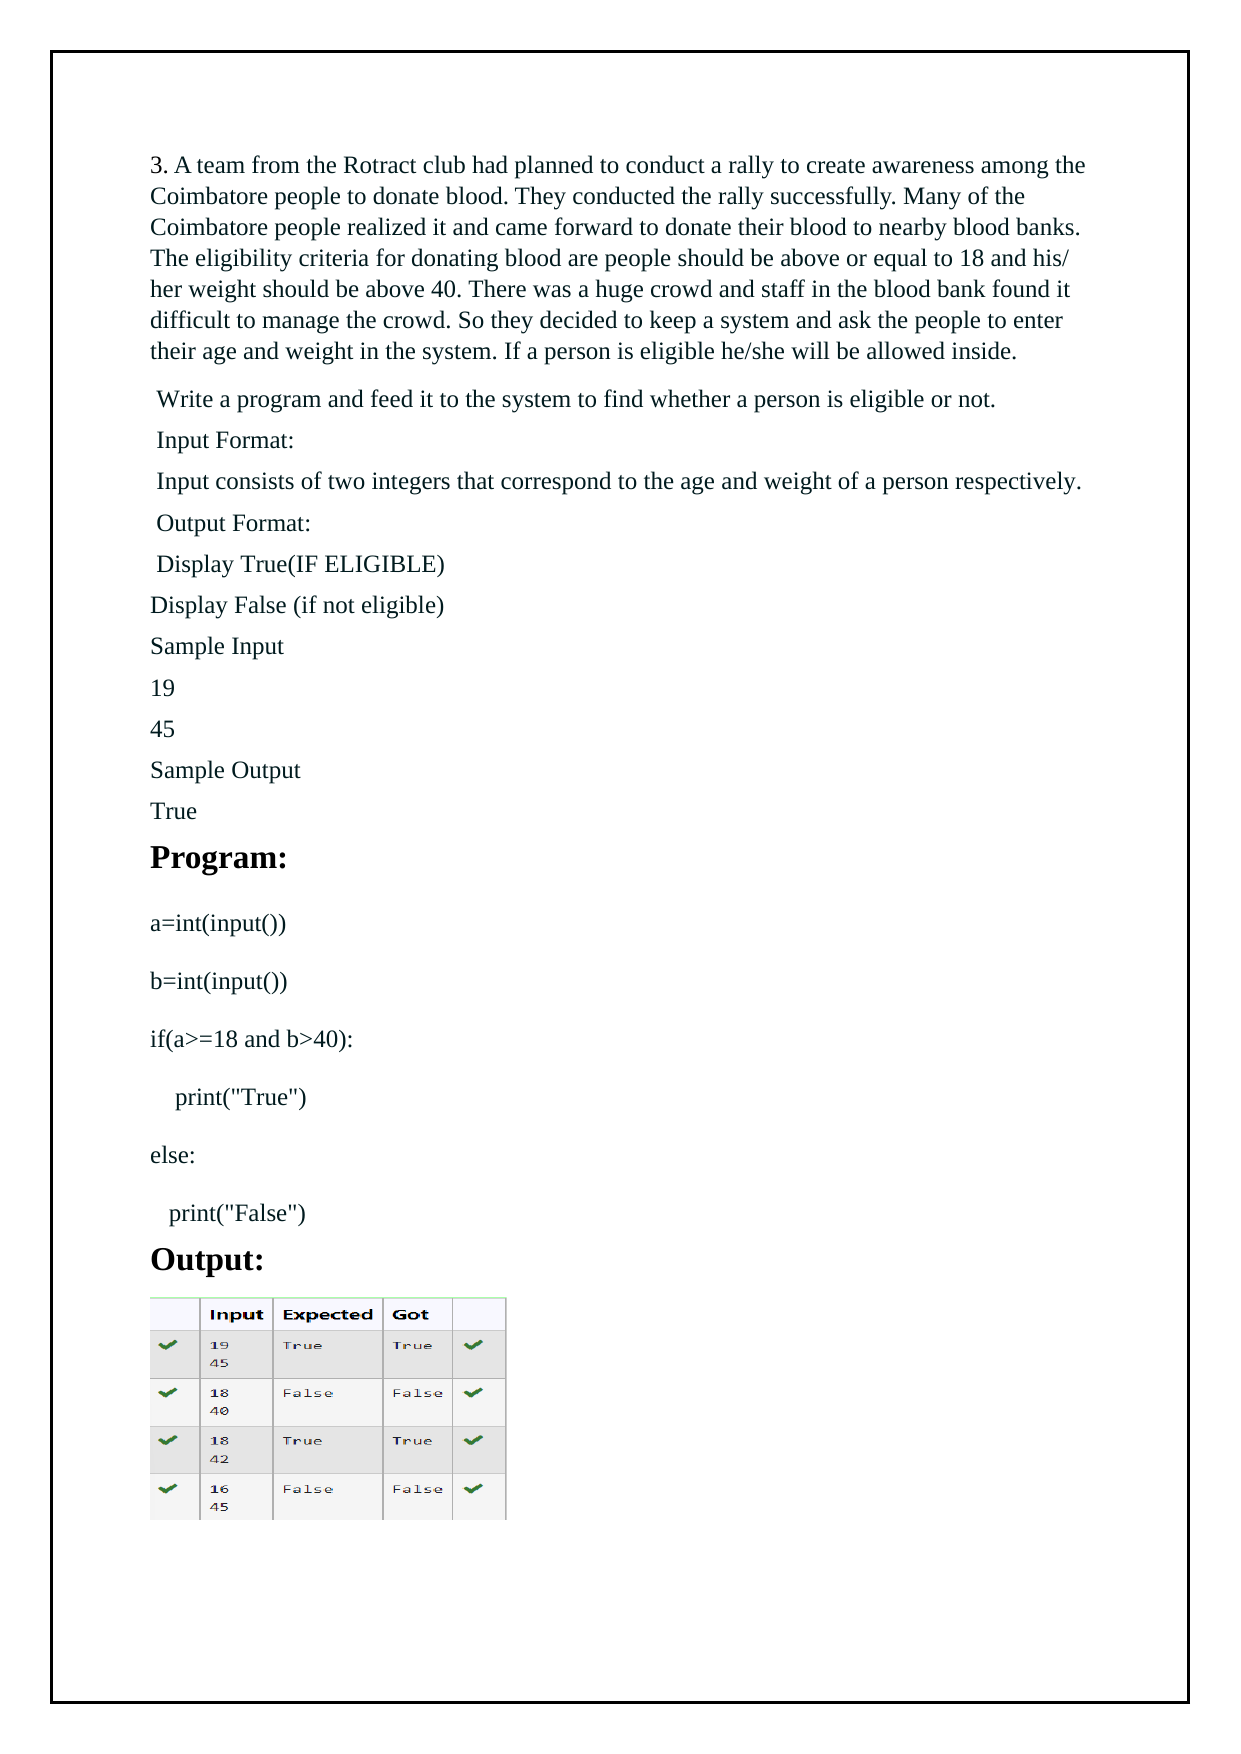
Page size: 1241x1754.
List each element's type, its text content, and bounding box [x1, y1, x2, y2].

text Output: [150, 1239, 1090, 1277]
text 45 [150, 714, 1090, 743]
text Write a program and feed it to the system to find whether a person is eligible or not. [150, 384, 1090, 413]
picture [150, 1297, 507, 1520]
text Input Format: [150, 425, 1090, 454]
text else: [150, 1140, 1090, 1169]
text True [150, 796, 1090, 825]
text a=int(input()) [150, 908, 1090, 937]
text Program: [150, 838, 1090, 876]
text print("True") [150, 1082, 1090, 1111]
text 19 [150, 673, 1090, 701]
text Input consists of two integers that correspond to the age and weight of a person respectively. [150, 466, 1090, 495]
text Sample Output [150, 755, 1090, 784]
text Display False (if not eligible) [150, 590, 1090, 619]
text 3. A team from the Rotract club had planned to conduct a rally to create awareness among the Coimbatore people to donate blood. They conducted the rally successfully. Many of the Coimbatore people realized it and came forward to donate their blood to nearby blood banks. The eligibility criteria for donating blood are people should be above or equal to 18 and his/ her weight should be above 40. There was a huge crowd and staff in the blood bank found it difficult to manage the crowd. So they decided to keep a system and ask the people to enter their age and weight in the system. If a person is eligible he/she will be allowed inside. [150, 150, 1090, 365]
text Output Format: [150, 508, 1090, 536]
text if(a>=18 and b>40): [150, 1024, 1090, 1053]
text Sample Input [150, 631, 1090, 660]
text b=int(input()) [150, 966, 1090, 995]
text print("False") [150, 1198, 1090, 1227]
text Display True(IF ELIGIBLE) [150, 549, 1090, 578]
